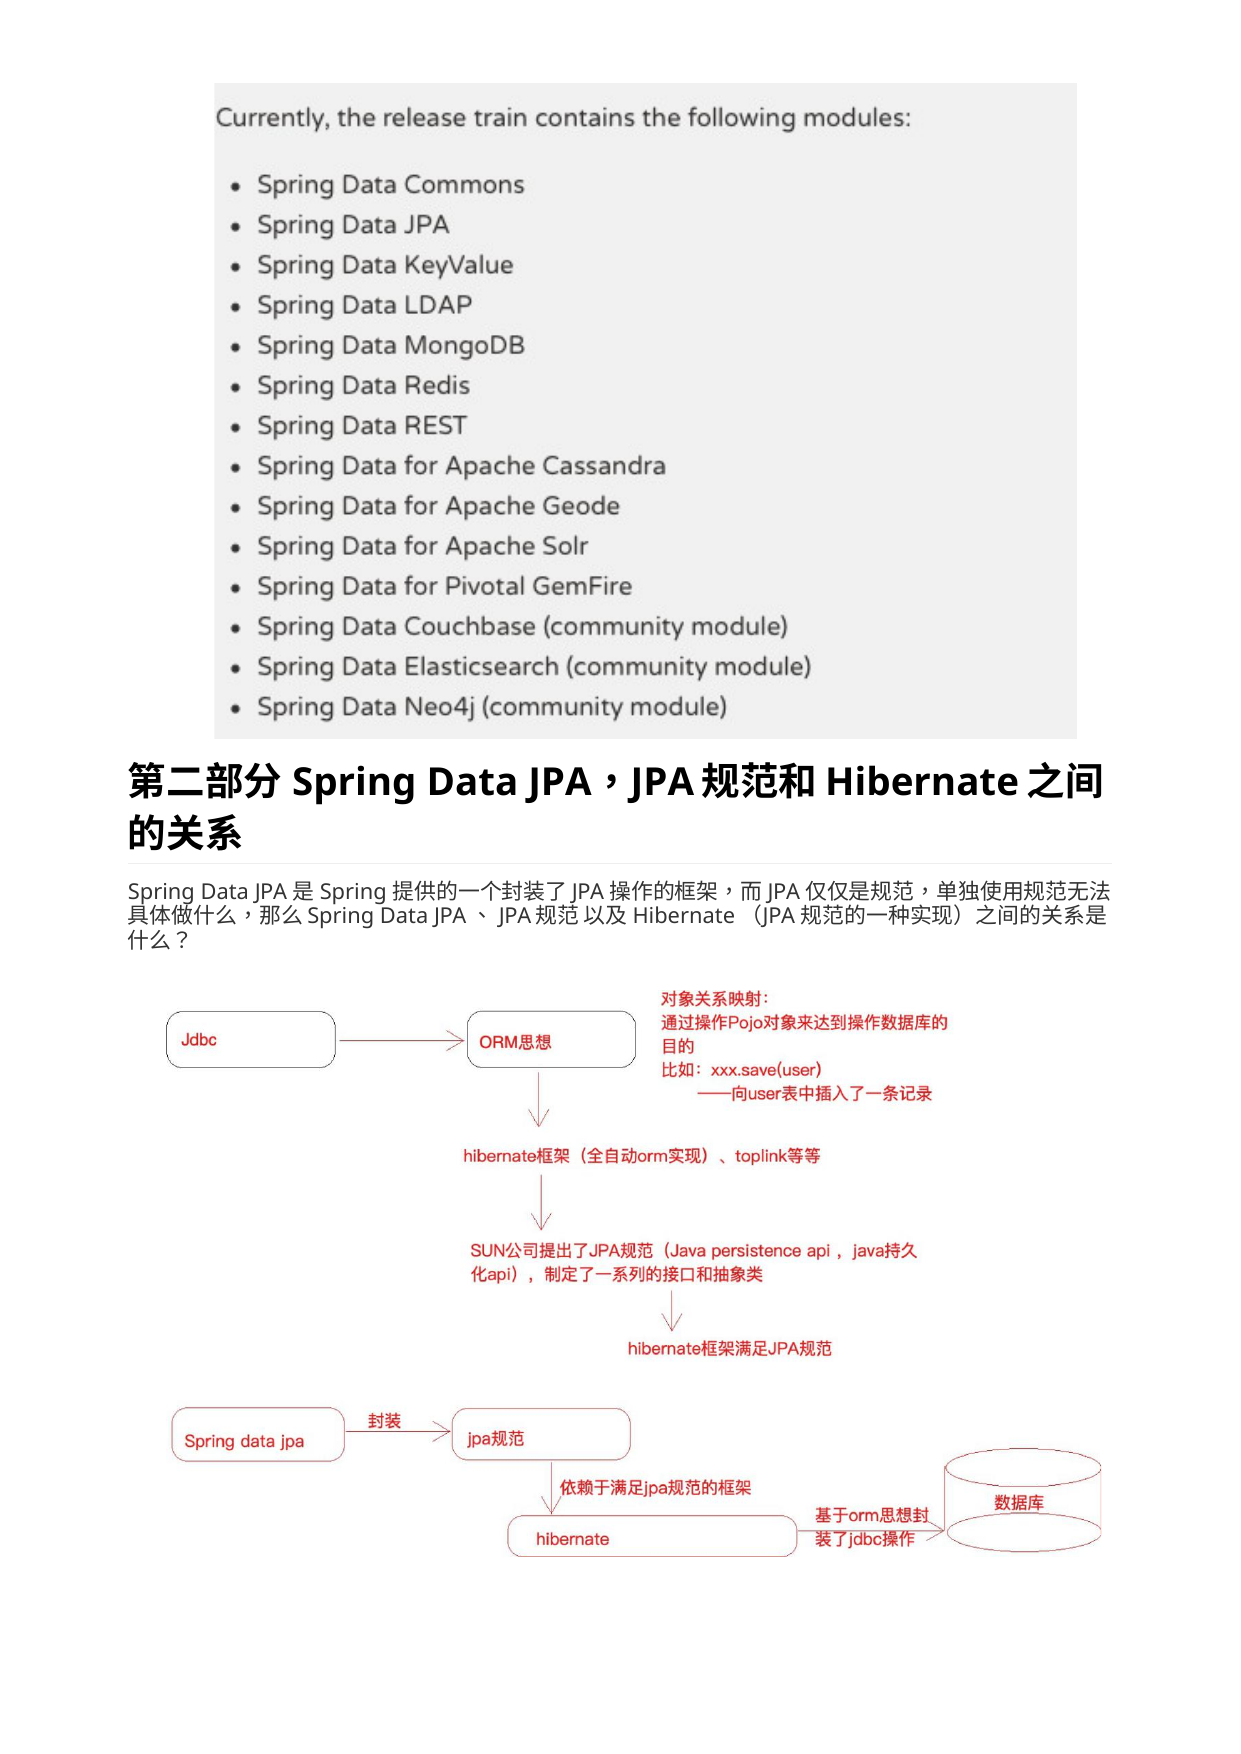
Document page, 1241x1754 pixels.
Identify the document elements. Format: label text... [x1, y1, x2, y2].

text Spring Data JPA 是 Spring 提供的⼀个封装了JPA 操作的框架，⽽ JPA 仅仅是规范，单独使⽤规范⽆法具体做什么，那么Spring Data JPA 、 JPA规范 以及 Hibernate （JPA 规范的⼀种实现）之间的关系是什么？ [128, 879, 1116, 955]
subtitle 第⼆部分 Spring Data JPA，JPA规范和Hibernate之间的关系 [128, 754, 1123, 859]
picture [214, 83, 1077, 739]
picture [166, 990, 1102, 1557]
